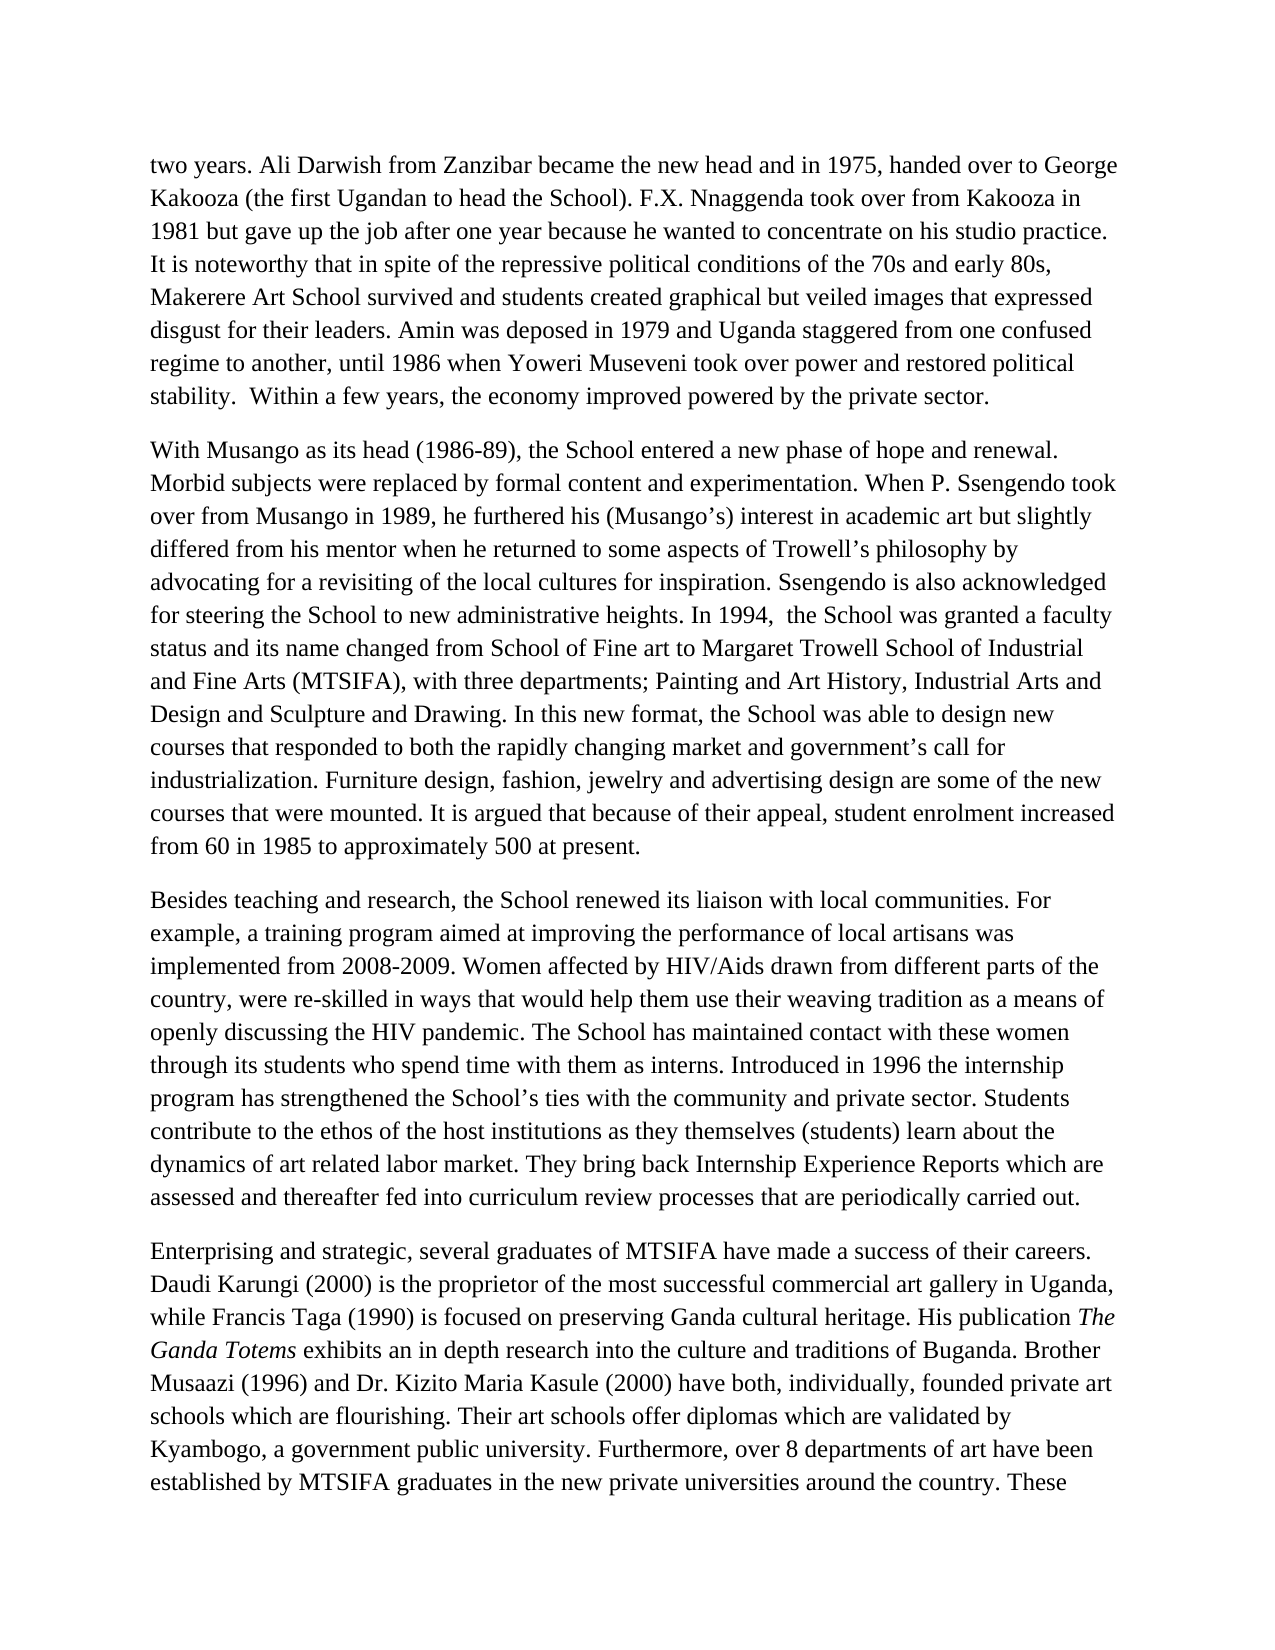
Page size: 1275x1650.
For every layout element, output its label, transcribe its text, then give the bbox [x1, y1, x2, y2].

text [150, 1236, 1125, 1496]
text Besides teaching and research, the School renewed its liaison with local communities. For example, a training program aimed at improving the performance of local artisans was implemented from 2008-2009. Women affected by HIV/Aids drawn from different parts of the country, were re-skilled in ways that would help them use their weaving tradition as a means of openly discussing the HIV pandemic. The School has maintained contact with these women through its students who spend time with them as interns. Introduced in 1996 the internship program has strengthened the School’s ties with the community and private sector. Students contribute to the ethos of the host institutions as they themselves (students) learn about the dynamics of art related labor market. They bring back Internship Experience Reports which are assessed and thereafter fed into curriculum review processes that are periodically carried out. [150, 885, 1125, 1211]
text With Musango as its head (1986-89), the School entered a new phase of hope and renewal. Morbid subjects were replaced by formal content and experimentation. When P. Ssengendo took over from Musango in 1989, he furthered his (Musango’s) interest in academic art but slightly differed from his mentor when he returned to some aspects of Trowell’s philosophy by advocating for a revisiting of the local cultures for inspiration. Ssengendo is also acknowledged for steering the School to new administrative heights. In 1994, the School was granted a faculty status and its name changed from School of Fine art to Margaret Trowell School of Industrial and Fine Arts (MTSIFA), with three departments; Painting and Art History, Industrial Arts and Design and Sculpture and Drawing. In this new format, the School was able to design new courses that responded to both the rapidly changing market and government’s call for industrialization. Furniture design, fashion, jewelry and advertising design are some of the new courses that were mounted. It is argued that because of their appeal, student enrolment increased from 60 in 1985 to approximately 500 at present. [150, 435, 1125, 860]
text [150, 150, 1125, 410]
